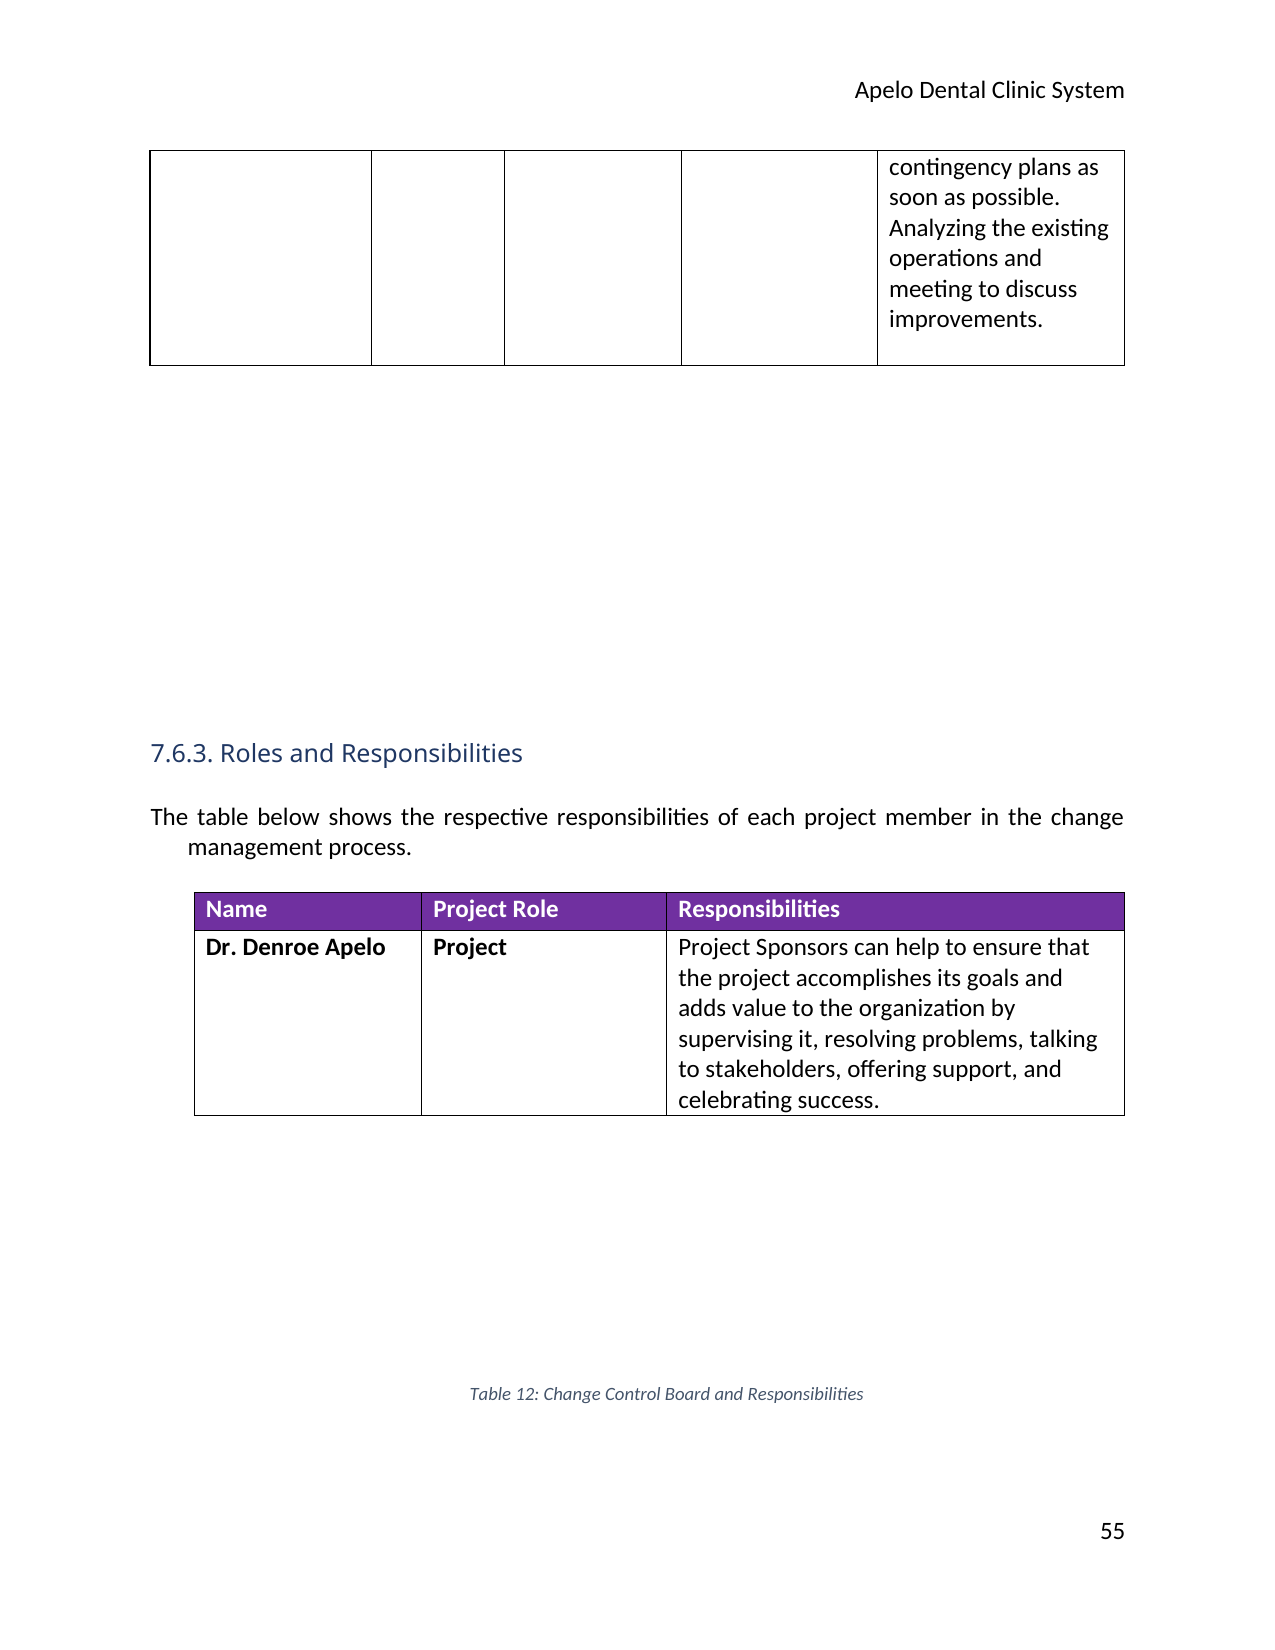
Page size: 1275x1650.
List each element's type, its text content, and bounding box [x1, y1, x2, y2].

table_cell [151, 151, 371, 365]
text The table below shows the respective responsibilities of each project member in the change management process. [150, 801, 1125, 862]
table_header Responsibilities [667, 893, 1124, 930]
table_cell Project Sponsor [422, 931, 666, 1114]
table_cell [682, 151, 877, 365]
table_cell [878, 151, 1124, 365]
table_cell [505, 151, 681, 365]
table_cell Dr. Denroe Apelo [195, 931, 421, 1114]
table_header Project Role [422, 893, 666, 930]
table_header Name [195, 893, 421, 930]
table_cell Project Sponsors can help to ensure that the project accomplishes its goals and adds value to the organization by supervising it, resolving problems, talking to stakeholders, offering support, and celebrating success. [667, 931, 1124, 1114]
subtitle 7.6.3. Roles and Responsibilities [150, 736, 1125, 770]
text Table 12: Change Control Board and Responsibilities [469, 1382, 866, 1405]
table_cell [372, 151, 504, 365]
